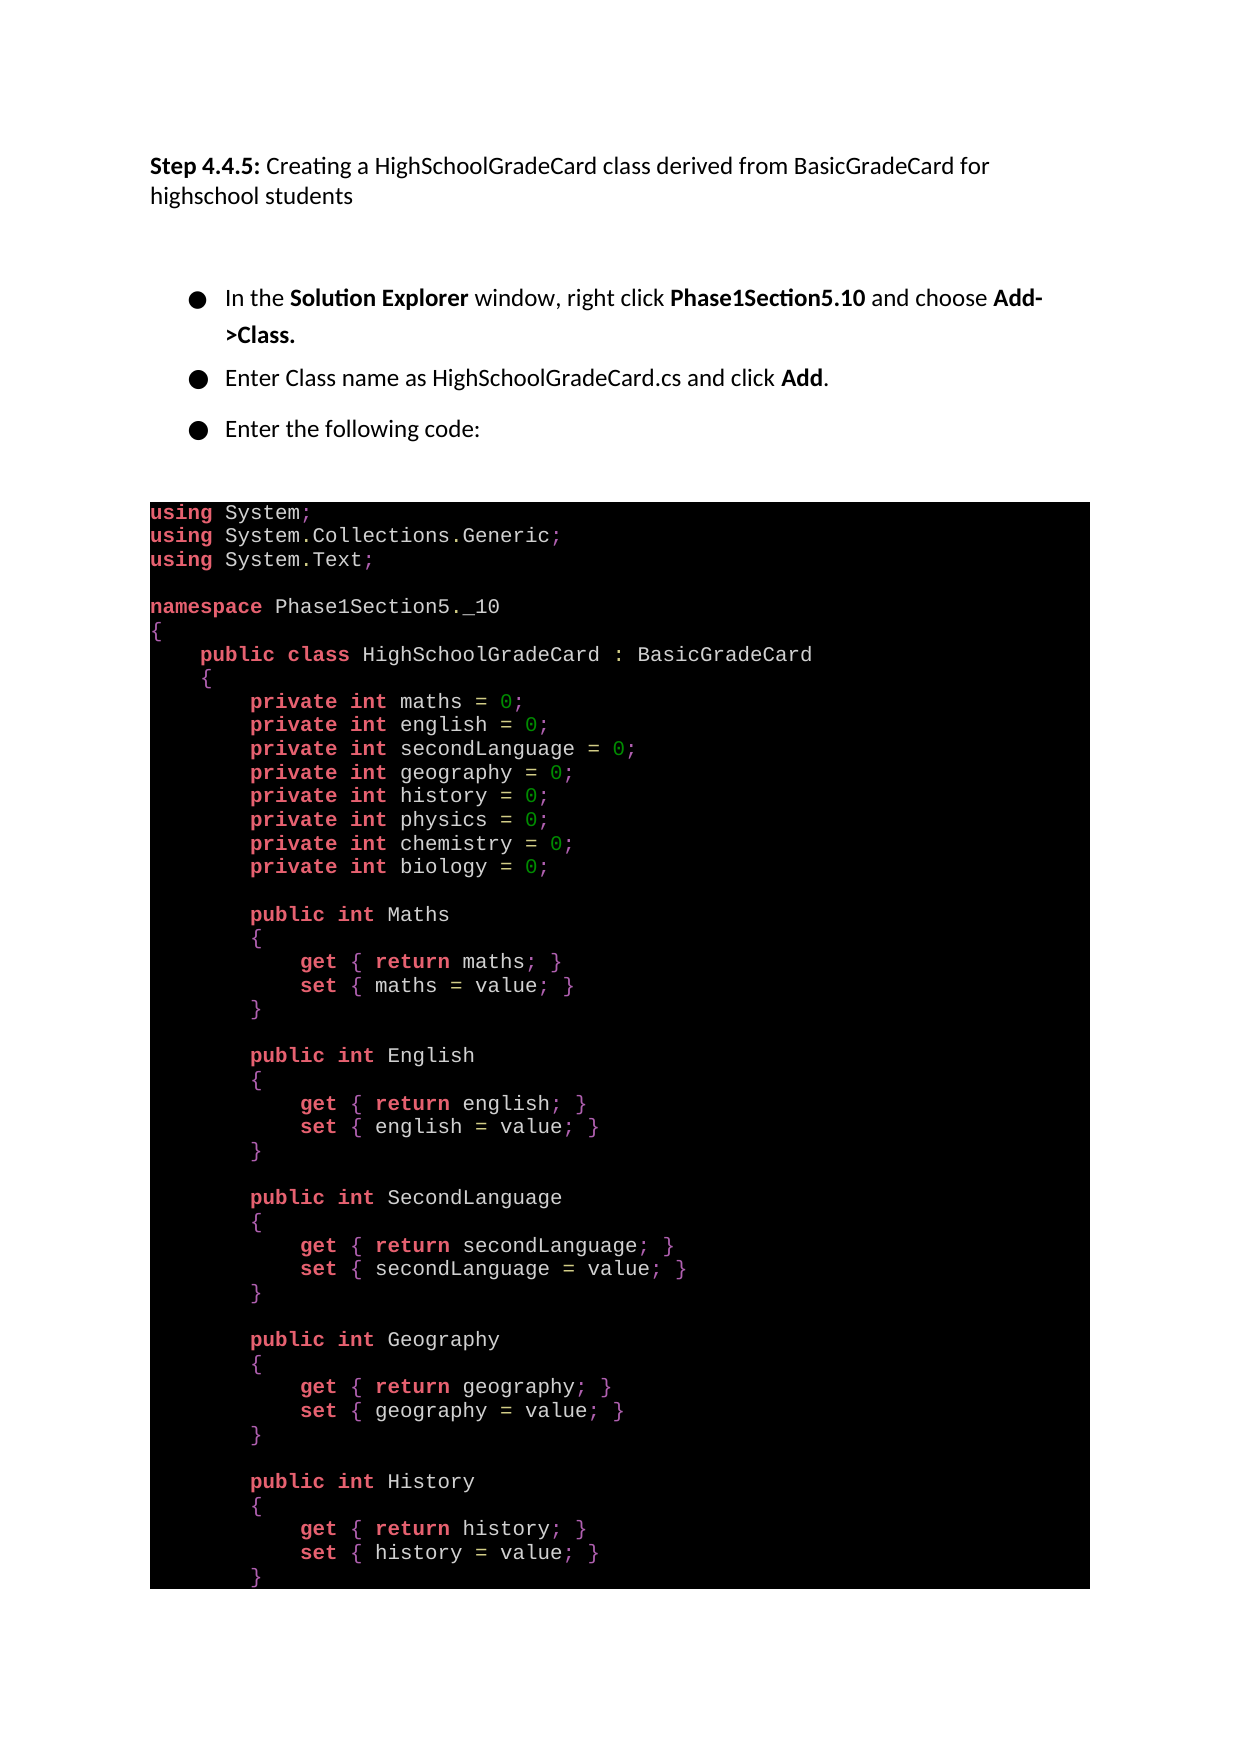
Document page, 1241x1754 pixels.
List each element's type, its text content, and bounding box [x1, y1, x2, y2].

text private int secondLanguage = 0; [150, 738, 1090, 762]
text private int biology = 0; [150, 856, 1090, 880]
text private int physics = 0; [150, 809, 1090, 833]
text Step 4.4.5: Creating a HighSchoolGradeCard class derived from BasicGradeCard for highschool students [150, 150, 1090, 211]
text set { secondLanguage = value; } [150, 1258, 1090, 1282]
text private int maths = 0; [150, 691, 1090, 714]
text { [150, 1069, 1090, 1093]
text get { return geography; } [150, 1377, 1090, 1400]
text get { return history; } [150, 1518, 1090, 1542]
text using System; [150, 502, 1090, 525]
text public int History [150, 1471, 1090, 1495]
text private int history = 0; [150, 785, 1090, 809]
text { [150, 927, 1090, 951]
text set { geography = value; } [150, 1400, 1090, 1424]
text get { return maths; } [150, 951, 1090, 974]
text { [150, 1353, 1090, 1377]
text } [150, 998, 1090, 1022]
text { [150, 667, 1090, 691]
text private int geography = 0; [150, 762, 1090, 785]
text set { english = value; } [150, 1116, 1090, 1140]
text { [150, 1211, 1090, 1235]
text } [150, 1566, 1090, 1589]
text get { return english; } [150, 1093, 1090, 1116]
text public int Geography [150, 1329, 1090, 1353]
text { [150, 620, 1090, 643]
text public int SecondLanguage [150, 1187, 1090, 1211]
text } [150, 1140, 1090, 1164]
text private int english = 0; [150, 714, 1090, 738]
text } [150, 1282, 1090, 1306]
text } [150, 1424, 1090, 1447]
text using System.Text; [150, 549, 1090, 573]
text { [150, 1495, 1090, 1518]
text set { maths = value; } [150, 974, 1090, 998]
text private int chemistry = 0; [150, 833, 1090, 856]
text namespace Phase1Section5._10 [150, 596, 1090, 620]
text public int English [150, 1046, 1090, 1069]
text set { history = value; } [150, 1542, 1090, 1566]
list Enter the following code: [187, 401, 1090, 452]
text get { return secondLanguage; } [150, 1235, 1090, 1258]
text public class HighSchoolGradeCard : BasicGradeCard [150, 643, 1090, 667]
list Enter Class name as HighSchoolGradeCard.cs and click Add. [187, 349, 1090, 401]
text using System.Collections.Generic; [150, 525, 1090, 549]
text public int Maths [150, 904, 1090, 927]
list In the Solution Explorer window, right click Phase1Section5.10 and choose Add->Class. [187, 272, 1090, 349]
